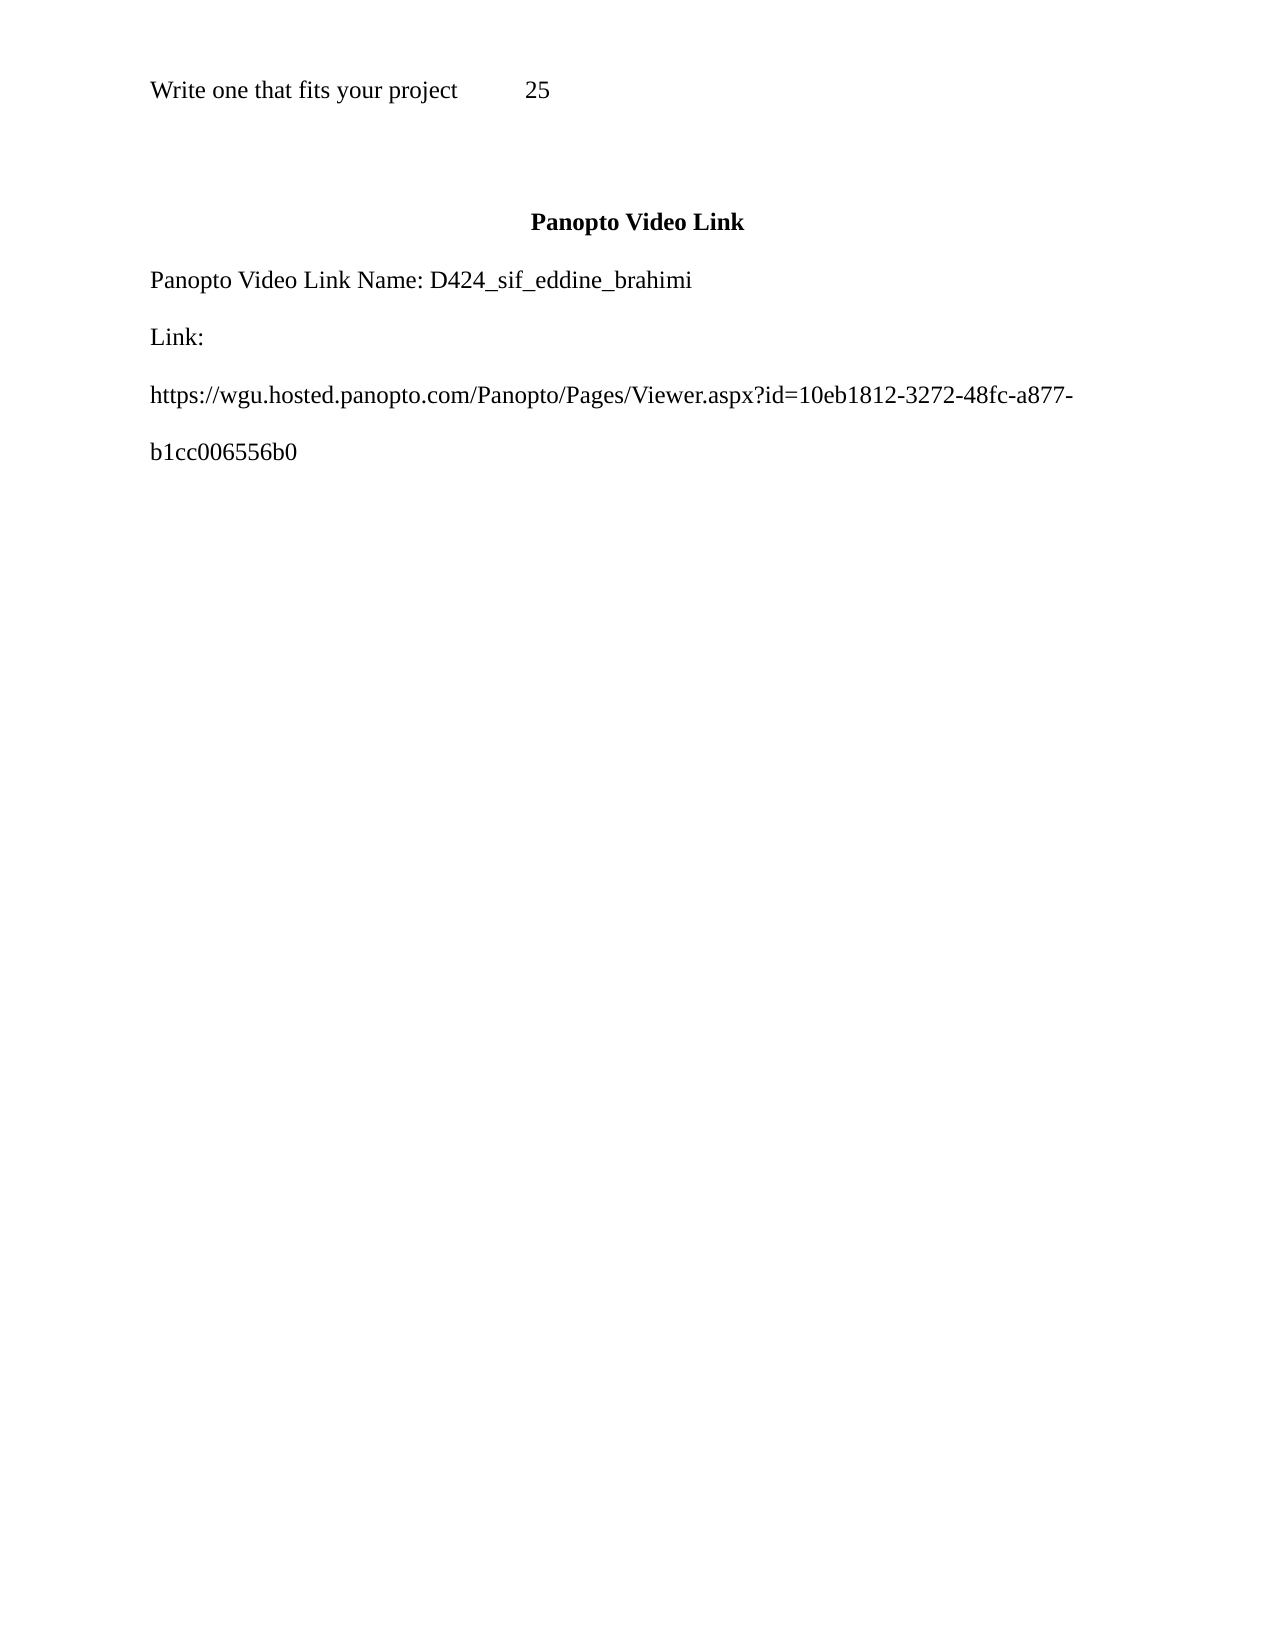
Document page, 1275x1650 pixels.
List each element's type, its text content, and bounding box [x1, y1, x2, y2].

text Link: [150, 322, 1125, 351]
subtitle Panopto Video Link [150, 207, 1125, 236]
text Panopto Video Link Name: D424_sif_eddine_brahimi [150, 265, 1125, 294]
text https://wgu.hosted.panopto.com/Panopto/Pages/Viewer.aspx?id=10eb1812-3272-48fc-a877-b1cc006556b0 [150, 380, 1125, 466]
